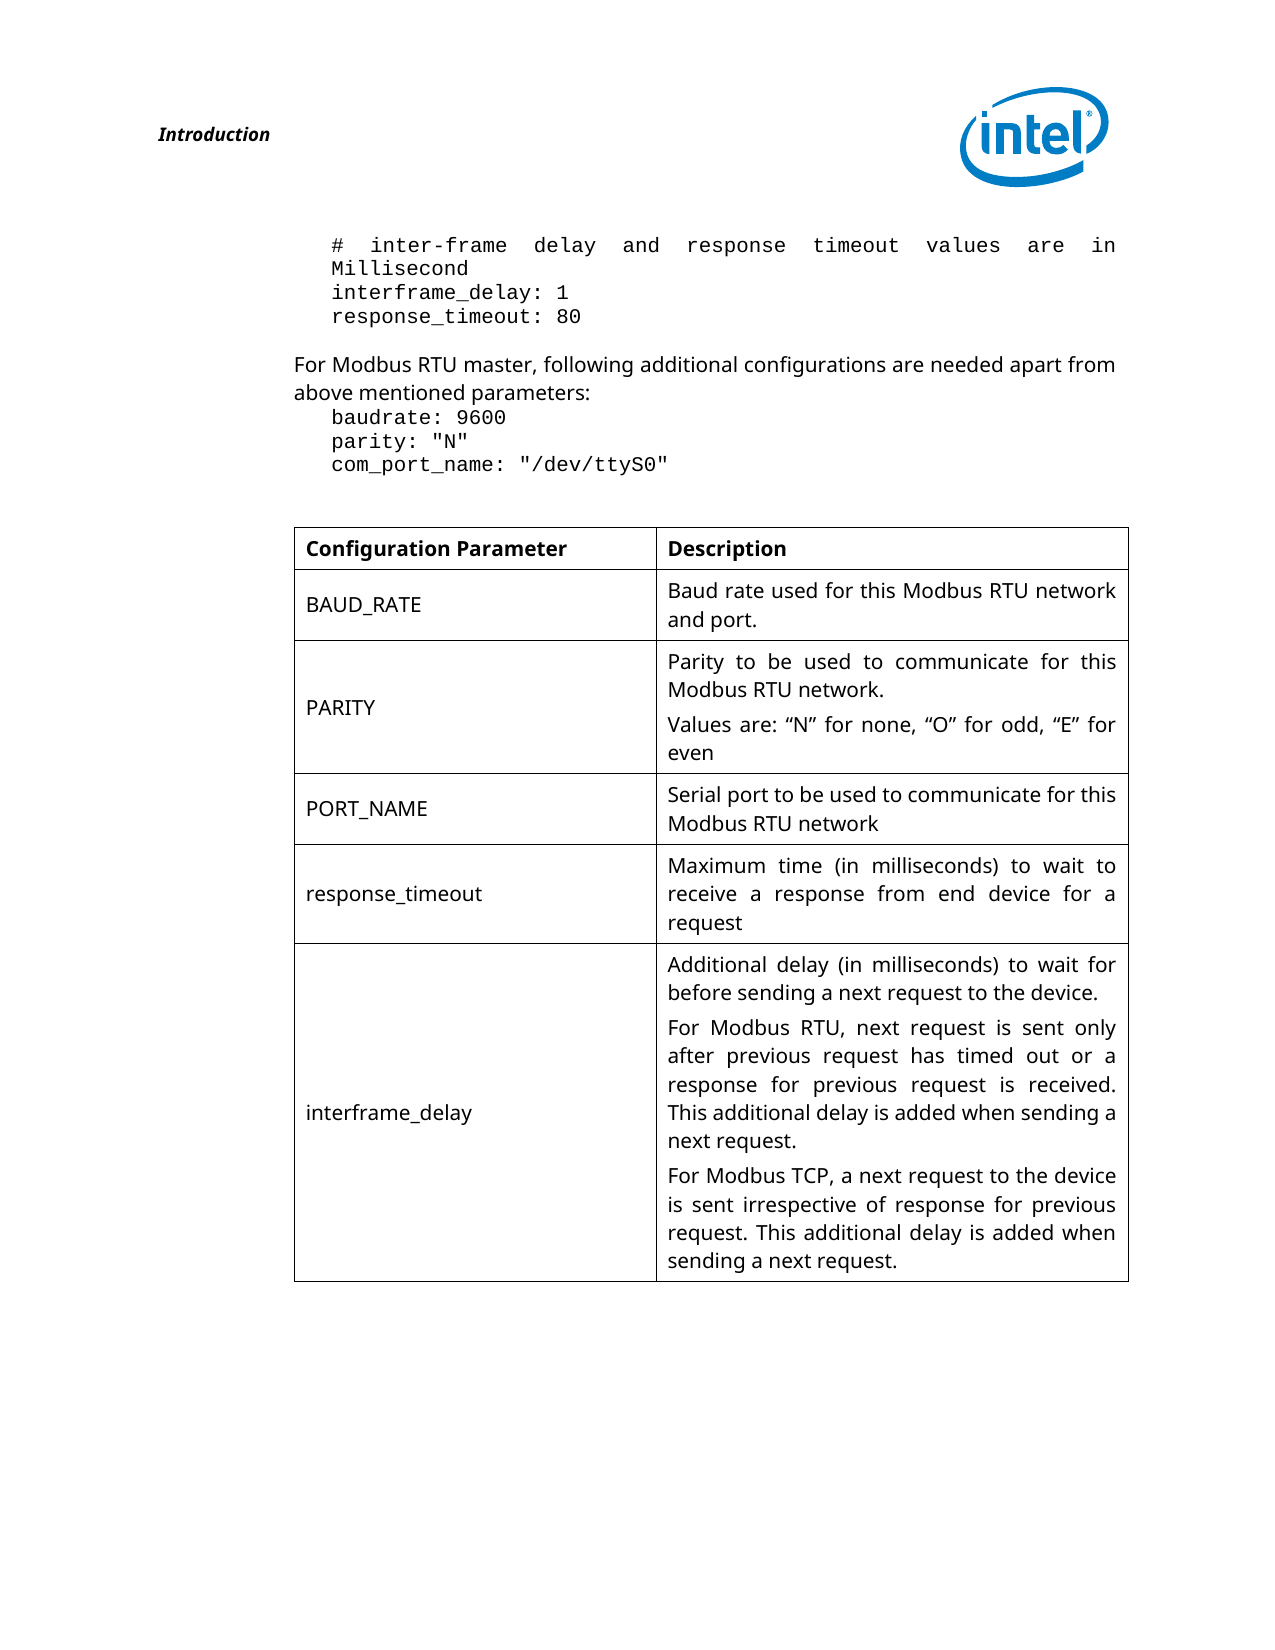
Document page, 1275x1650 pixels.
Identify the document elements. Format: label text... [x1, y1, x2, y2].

table_cell Maximum time (in milliseconds) to wait to receive a response from end device for a request [657, 845, 1128, 942]
text interframe_delay: 1 [331, 282, 1117, 306]
table_header Description [657, 528, 1128, 569]
table_cell interframe_delay [295, 944, 656, 1281]
table_cell Baud rate used for this Modbus RTU network and port. [657, 570, 1128, 639]
table_header Configuration Parameter [295, 528, 656, 569]
table_cell Parity to be used to communicate for this Modbus RTU network. Values are: “N” for none, “O” for odd, “E” for even [657, 641, 1128, 773]
table_cell response_timeout [295, 845, 656, 942]
text baudrate: 9600 [331, 407, 1117, 431]
table_cell PARITY [295, 641, 656, 773]
table_cell Additional delay (in milliseconds) to wait for before sending a next request to the device. For Modbus RTU, next request is sent only after previous request has timed out or a response for previous request is received. This additional delay is added when sending a next request. For Modbus TCP, a next request to the device is sent irrespective of response for previous request. This additional delay is added when sending a next request. [657, 944, 1128, 1281]
table_cell BAUD_RATE [295, 570, 656, 639]
table_cell Serial port to be used to communicate for this Modbus RTU network [657, 774, 1128, 843]
text parity: "N" [331, 431, 1117, 454]
text response_timeout: 80 [331, 306, 1117, 329]
text For Modbus RTU master, following additional configurations are needed apart from above mentioned parameters: [294, 350, 1117, 407]
text # inter-frame delay and response timeout values are in Millisecond [331, 235, 1117, 282]
text com_port_name: "/dev/ttyS0" [331, 454, 1117, 478]
table_cell PORT_NAME [295, 774, 656, 843]
